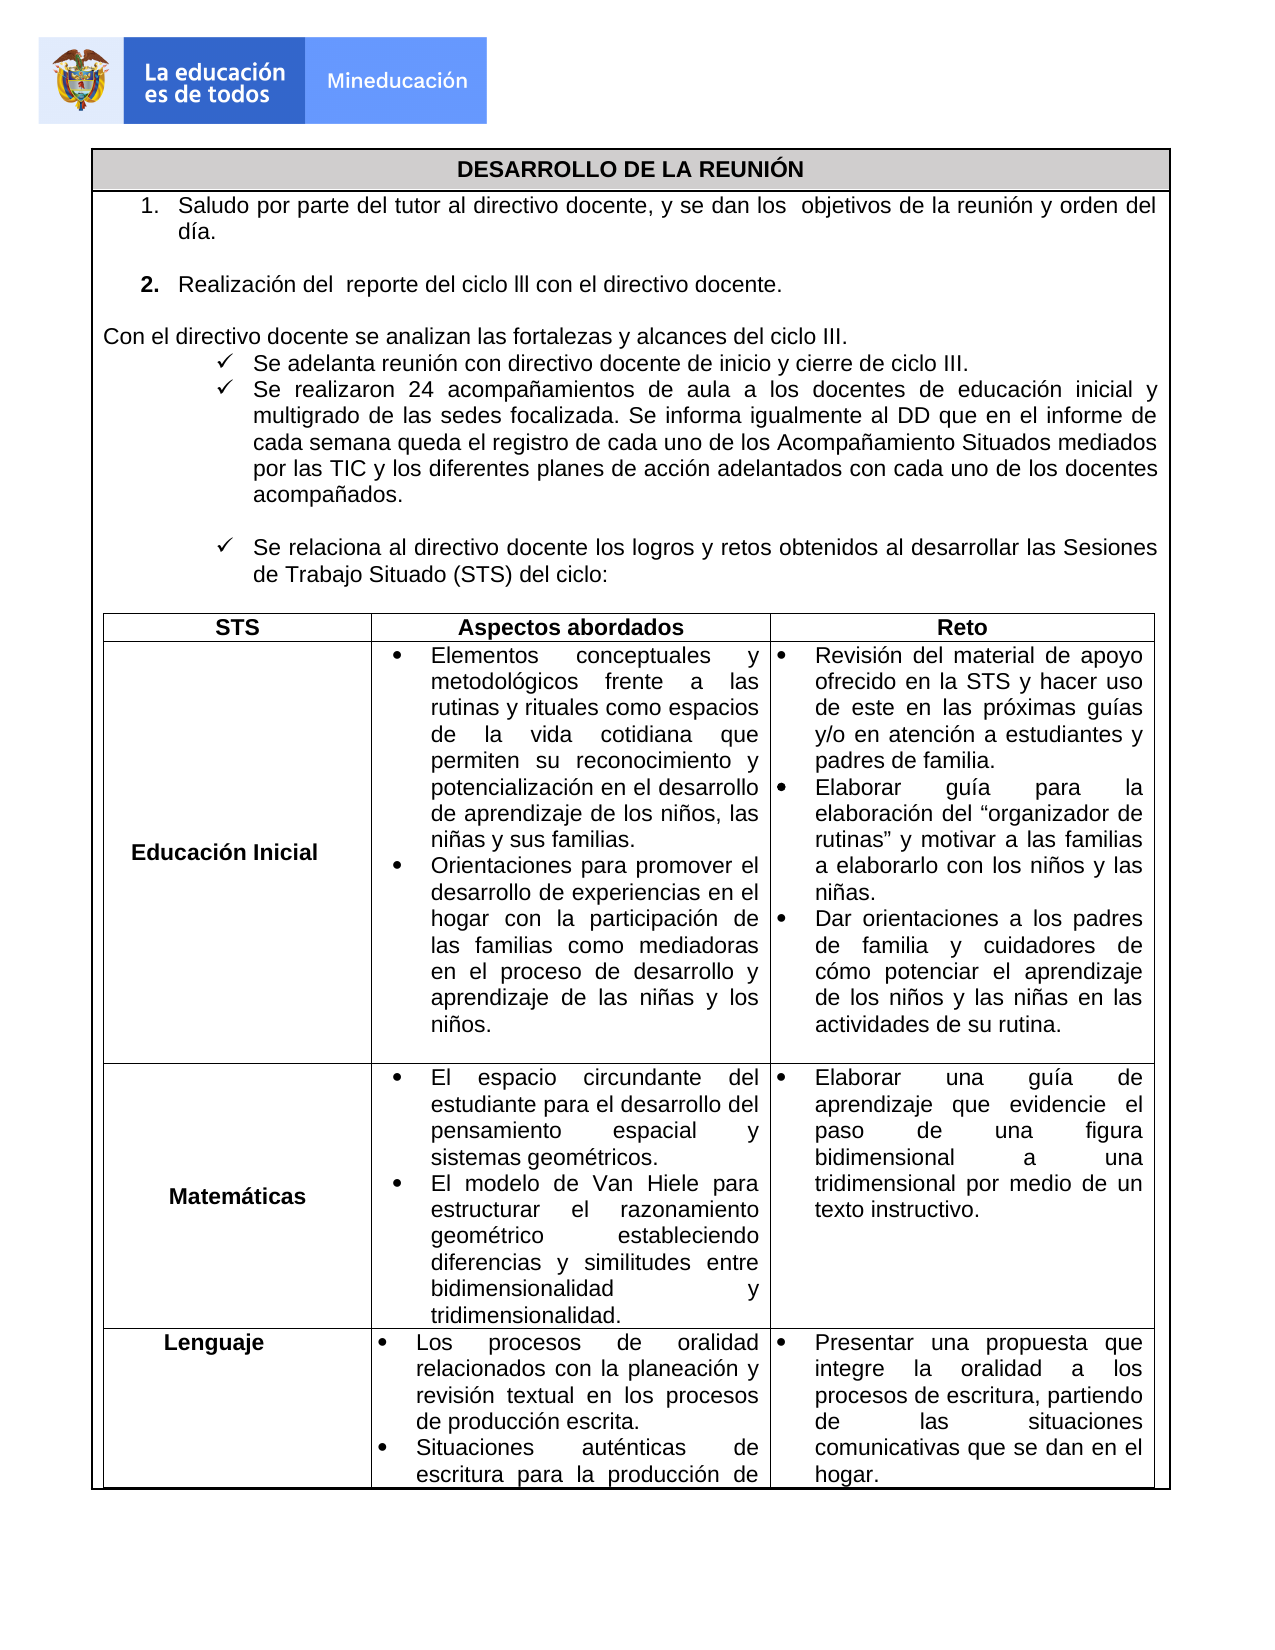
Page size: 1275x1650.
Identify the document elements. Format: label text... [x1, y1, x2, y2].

table_header DESARROLLO DE LA REUNIÓN [93, 150, 1169, 189]
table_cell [93, 192, 1169, 1488]
picture [38, 37, 487, 124]
